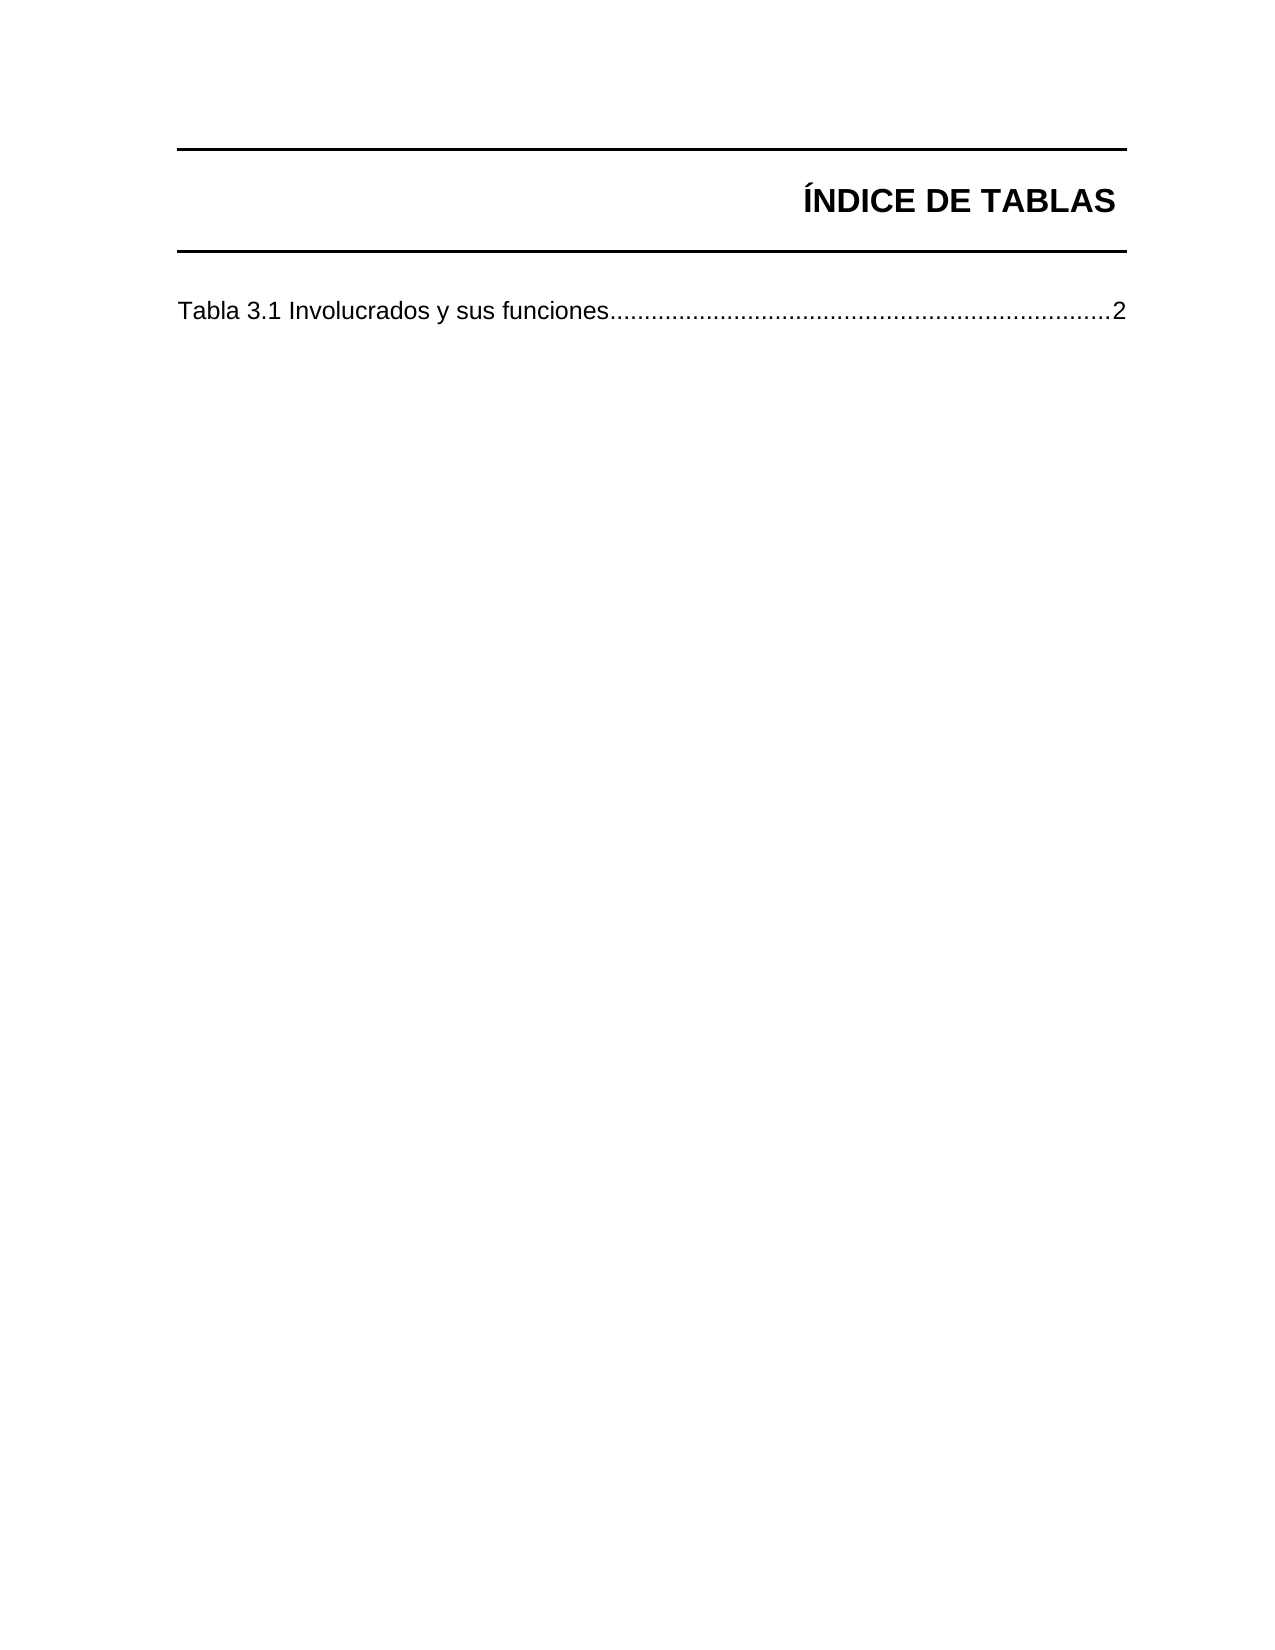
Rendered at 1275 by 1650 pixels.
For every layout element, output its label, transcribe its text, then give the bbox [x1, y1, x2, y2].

text Tabla 3.1 Involucrados y sus funciones 2 [177, 296, 1127, 325]
table_header ÍNDICE DE TABLAS [177, 151, 1127, 250]
